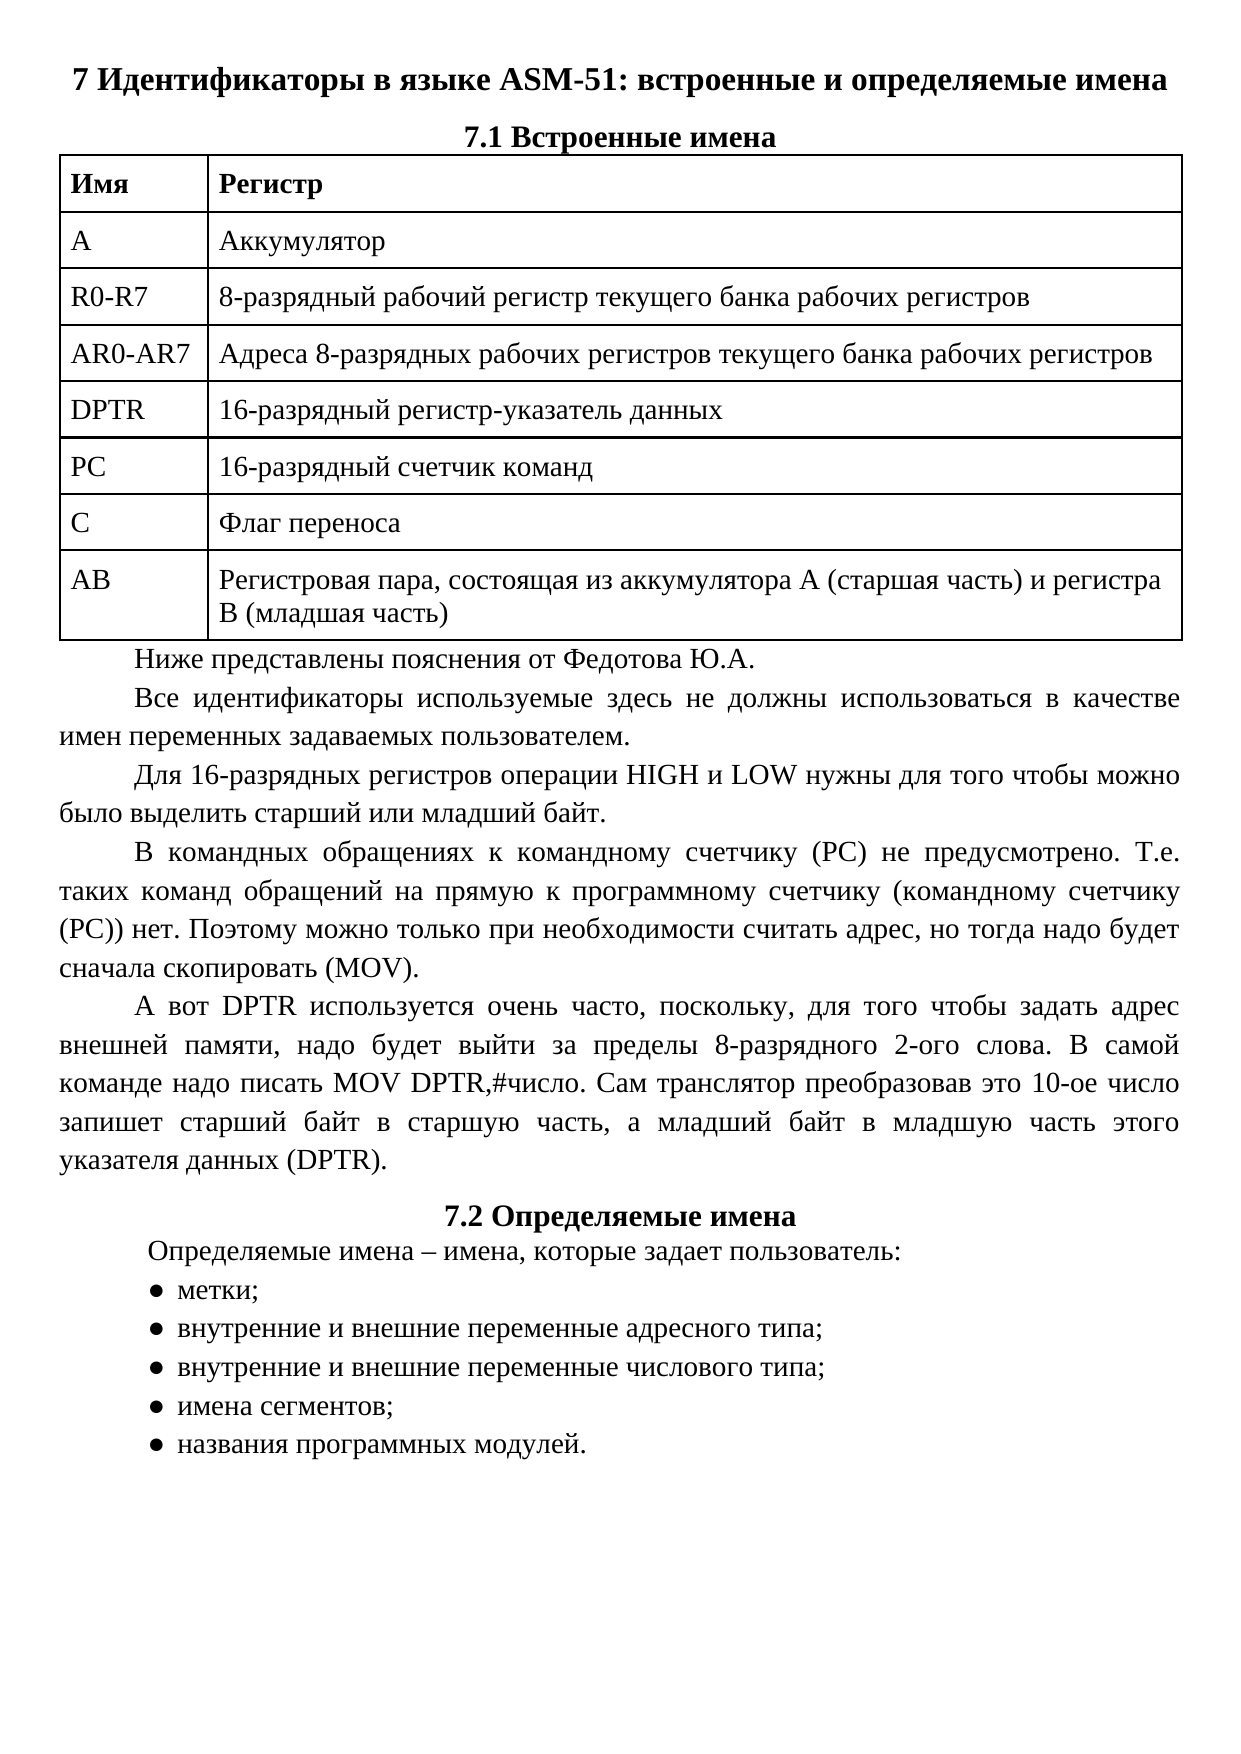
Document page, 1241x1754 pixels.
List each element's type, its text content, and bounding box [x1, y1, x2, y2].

table_header Регистр [209, 156, 1181, 211]
list имена сегментов; [147, 1388, 1181, 1421]
table_cell R0-R7 [61, 269, 207, 323]
table_cell Регистровая пара, состоящая из аккумулятора А (старшая часть) и регистра В (младшая часть) [209, 551, 1181, 639]
subtitle 7.1 Встроенные имена [59, 118, 1181, 154]
subtitle 7 Идентификаторы в языке ASM-51: встроенные и определяемые имена [59, 59, 1181, 97]
table_cell 8-разрядный рабочий регистр текущего банка рабочих регистров [209, 269, 1181, 323]
table_cell Адреса 8-разрядных рабочих регистров текущего банка рабочих регистров [209, 326, 1181, 380]
text Для 16-разрядных регистров операции HIGH и LOW нужны для того чтобы можно было выделить старший или младший байт. [59, 757, 1181, 829]
table_cell DPTR [61, 382, 207, 436]
table_cell AR0-AR7 [61, 326, 207, 380]
table_cell 16-разрядный регистр-указатель данных [209, 382, 1181, 436]
text В командных обращениях к командному счетчику (PC) не предусмотрено. Т.е. таких команд обращений на прямую к программному счетчику (командному счетчику (PC)) нет. Поэтому можно только при необходимости считать адрес, но тогда надо будет сначала скопировать (MOV). [59, 834, 1181, 983]
table_cell Флаг переноса [209, 495, 1181, 549]
list метки; [147, 1272, 1181, 1306]
table_cell 16-разрядный счетчик команд [209, 439, 1181, 493]
text Ниже представлены пояснения от Федотова Ю.А. [59, 641, 1181, 675]
list названия программных модулей. [147, 1426, 1181, 1460]
subtitle 7.2 Определяемые имена [59, 1198, 1181, 1233]
text А вот DPTR используется очень часто, поскольку, для того чтобы задать адрес внешней памяти, надо будет выйти за пределы 8-разрядного 2-ого слова. В самой команде надо писать MOV DPTR,#число. Сам транслятор преобразовав это 10-ое число запишет старший байт в старшую часть, а младший байт в младшую часть этого указателя данных (DPTR). [59, 988, 1181, 1176]
table_header Имя [61, 156, 207, 211]
table_cell А [61, 213, 207, 267]
list внутренние и внешние переменные числового типа; [147, 1349, 1181, 1383]
table_cell C [61, 495, 207, 549]
table_cell Аккумулятор [209, 213, 1181, 267]
text Все идентификаторы используемые здесь не должны использоваться в качестве имен переменных задаваемых пользователем. [59, 680, 1181, 752]
table_cell PC [61, 439, 207, 493]
table_cell AB [61, 551, 207, 639]
text Определяемые имена – имена, которые задает пользователь: [59, 1233, 1181, 1267]
list внутренние и внешние переменные адресного типа; [147, 1311, 1181, 1344]
